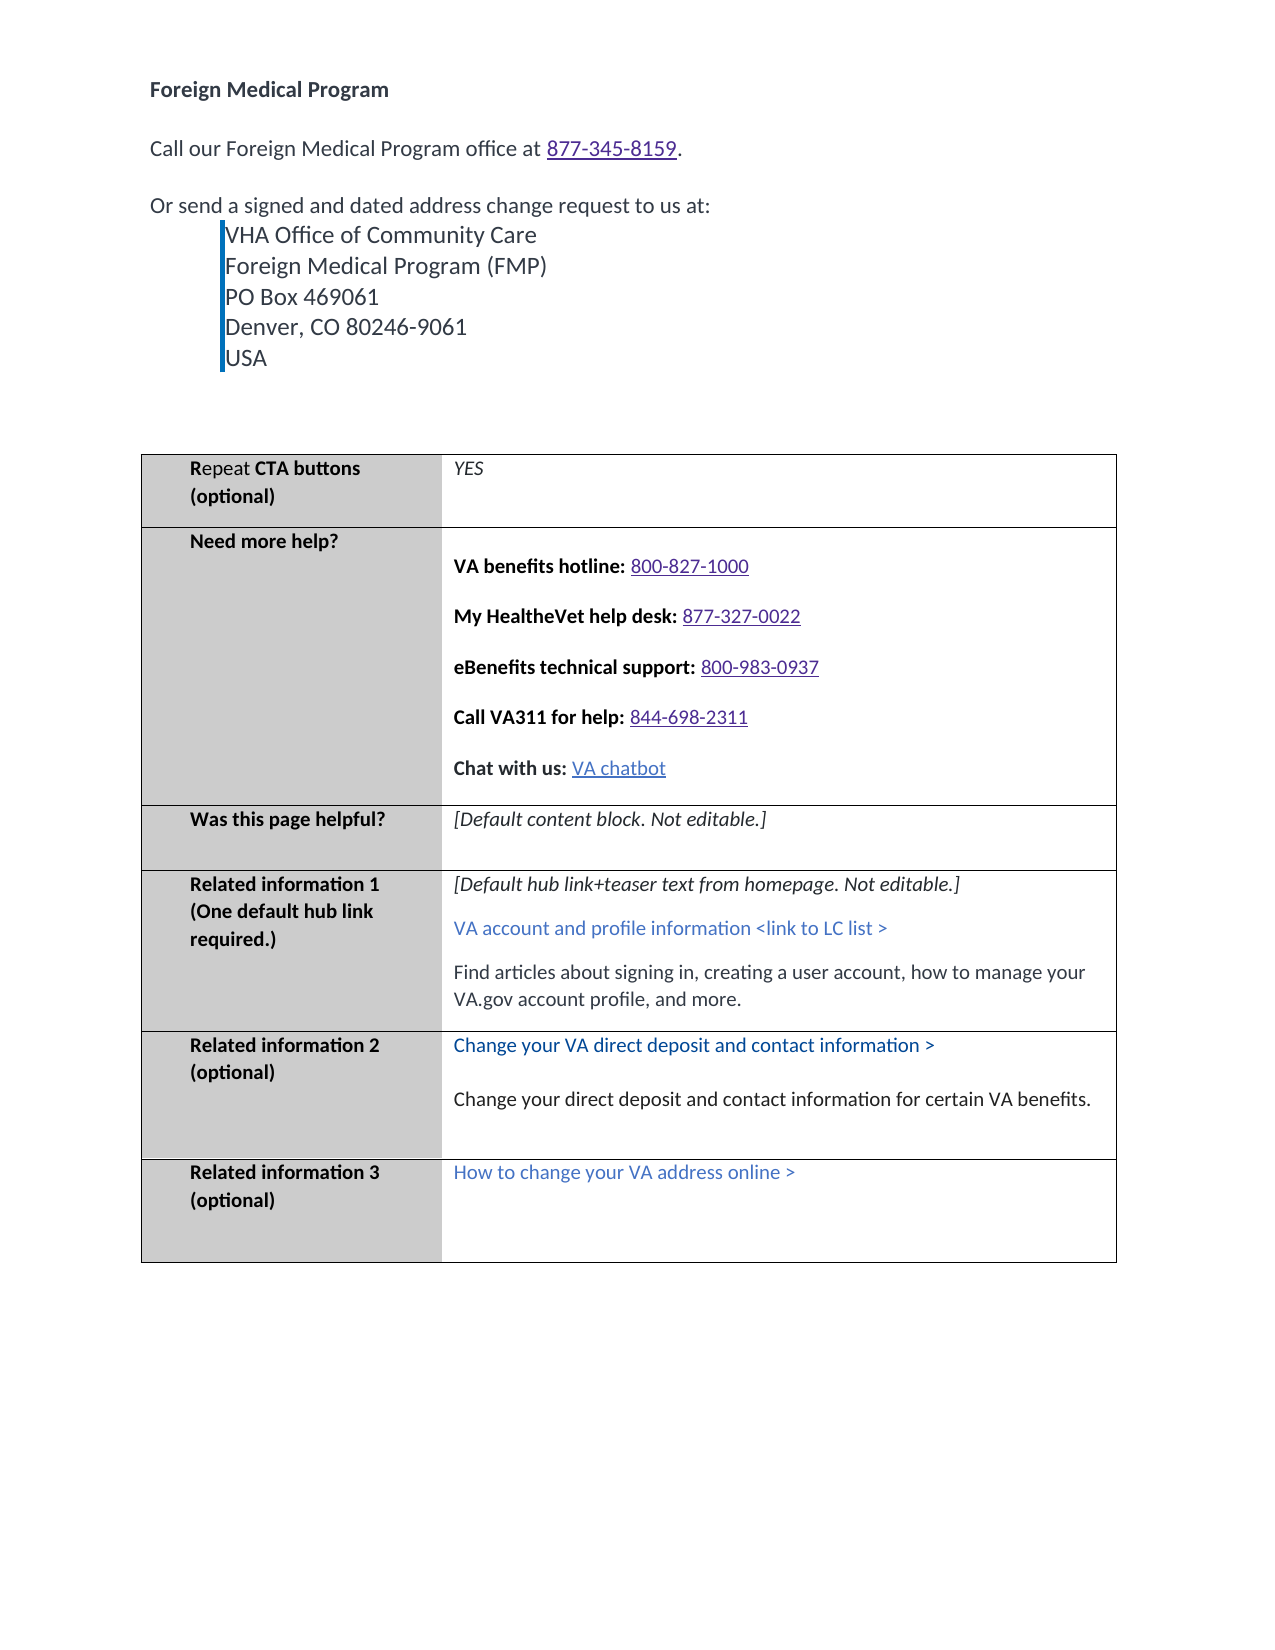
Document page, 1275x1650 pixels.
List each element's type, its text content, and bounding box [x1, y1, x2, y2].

text Or send a signed and dated address change request to us at: [150, 192, 1125, 219]
table_cell VA benefits hotline: 800-827-1000 My HealtheVet help desk: 877-327-0022 eBenefits technical support: 800-983-0937 Call VA311 for help: 844-698-2311 Chat with us: VA chatbot [443, 528, 1116, 805]
table_cell Related information 1 (One default hub link required.) [142, 871, 442, 1031]
table_cell Change your VA direct deposit and contact information > Change your direct deposit and contact information for certain VA benefits. [443, 1032, 1116, 1158]
table_cell [Default hub link+teaser text from homepage. Not editable.] VA account and profile information <link to LC list > Find articles about signing in, creating a user account, how to manage your VA.gov account profile, and more. [443, 871, 1116, 1031]
table_cell Was this page helpful? [142, 806, 442, 870]
table_cell Related information 2 (optional) [142, 1032, 442, 1158]
table_cell Related information 3 (optional) [142, 1160, 442, 1262]
table_header Repeat CTA buttons (optional) [142, 455, 442, 527]
text VHA Office of Community Care Foreign Medical Program (FMP) PO Box 469061 Denver, CO 80246-9061 USA [220, 219, 1125, 372]
table_cell [Default content block. Not editable.] [443, 806, 1116, 870]
subtitle Foreign Medical Program [150, 75, 1125, 103]
table_header YES [443, 455, 1116, 527]
table_cell Need more help? [142, 528, 442, 805]
text Call our Foreign Medical Program office at 877-345-8159. [150, 134, 1125, 162]
table_cell How to change your VA address online > [443, 1160, 1116, 1262]
